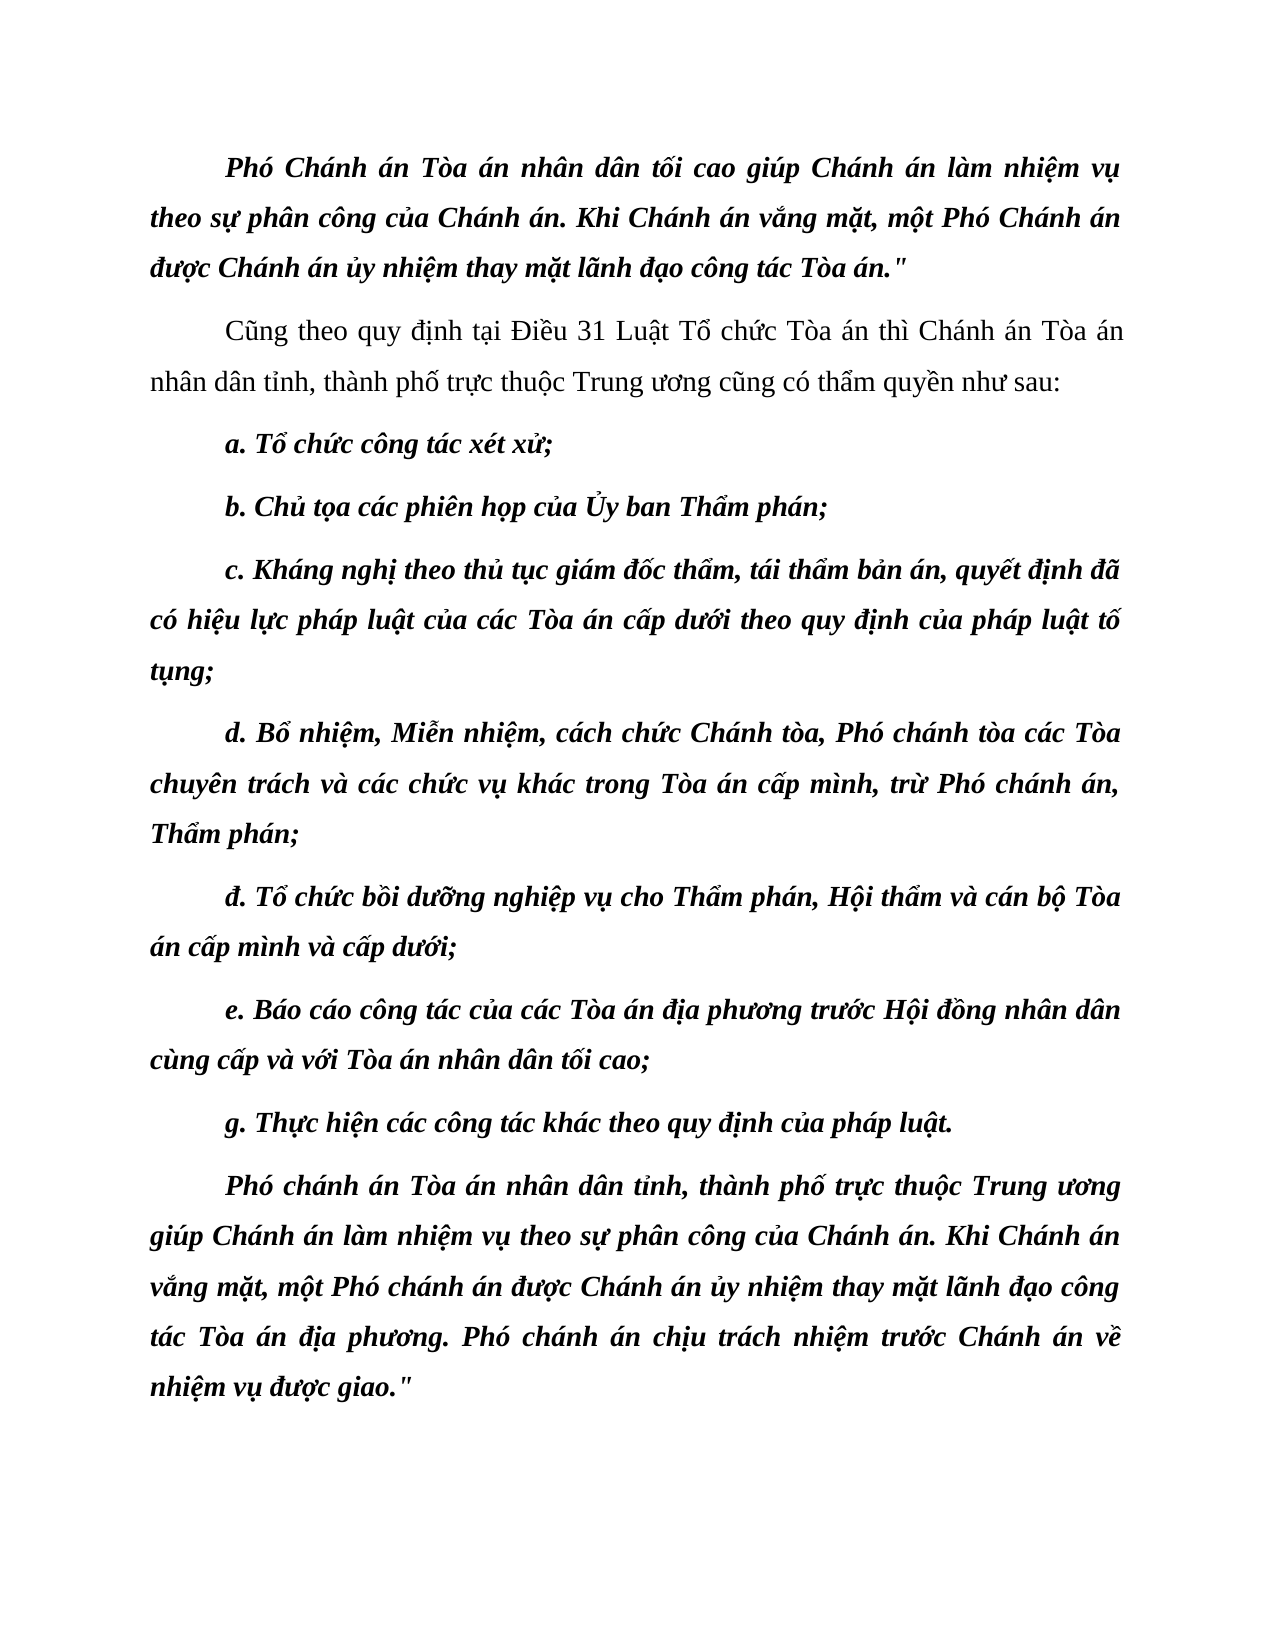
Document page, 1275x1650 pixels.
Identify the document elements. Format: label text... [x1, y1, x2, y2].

text d. Bổ nhiệm, Miễn nhiệm, cách chức Chánh tòa, Phó chánh tòa các Tòa chuyên trách và các chức vụ khác trong Tòa án cấp mình, trừ Phó chánh án, Thẩm phán; [150, 716, 1125, 850]
text g. Thực hiện các công tác khác theo quy định của pháp luật. [150, 1105, 1125, 1139]
text đ. Tổ chức bồi dưỡng nghiệp vụ cho Thẩm phán, Hội thẩm và cán bộ Tòa án cấp mình và cấp dưới; [150, 879, 1125, 963]
text a. Tổ chức công tác xét xử; [150, 427, 1125, 460]
text b. Chủ tọa các phiên họp của Ủy ban Thẩm phán; [150, 489, 1125, 523]
text e. Báo cáo công tác của các Tòa án địa phương trước Hội đồng nhân dân cùng cấp và với Tòa án nhân dân tối cao; [150, 992, 1125, 1076]
text Cũng theo quy định tại Điều 31 Luật Tổ chức Tòa án thì Chánh án Tòa án nhân dân tỉnh, thành phố trực thuộc Trung ương cũng có thẩm quyền như sau: [150, 313, 1125, 397]
text Phó chánh án Tòa án nhân dân tỉnh, thành phố trực thuộc Trung ương giúp Chánh án làm nhiệm vụ theo sự phân công của Chánh án. Khi Chánh án vắng mặt, một Phó chánh án được Chánh án ủy nhiệm thay mặt lãnh đạo công tác Tòa án địa phương. Phó chánh án chịu trách nhiệm trước Chánh án về nhiệm vụ được giao." [150, 1168, 1125, 1403]
text Phó Chánh án Tòa án nhân dân tối cao giúp Chánh án làm nhiệm vụ theo sự phân công của Chánh án. Khi Chánh án vắng mặt, một Phó Chánh án được Chánh án ủy nhiệm thay mặt lãnh đạo công tác Tòa án." [150, 150, 1125, 284]
text c. Kháng nghị theo thủ tục giám đốc thẩm, tái thẩm bản án, quyết định đã có hiệu lực pháp luật của các Tòa án cấp dưới theo quy định của pháp luật tố tụng; [150, 552, 1125, 686]
